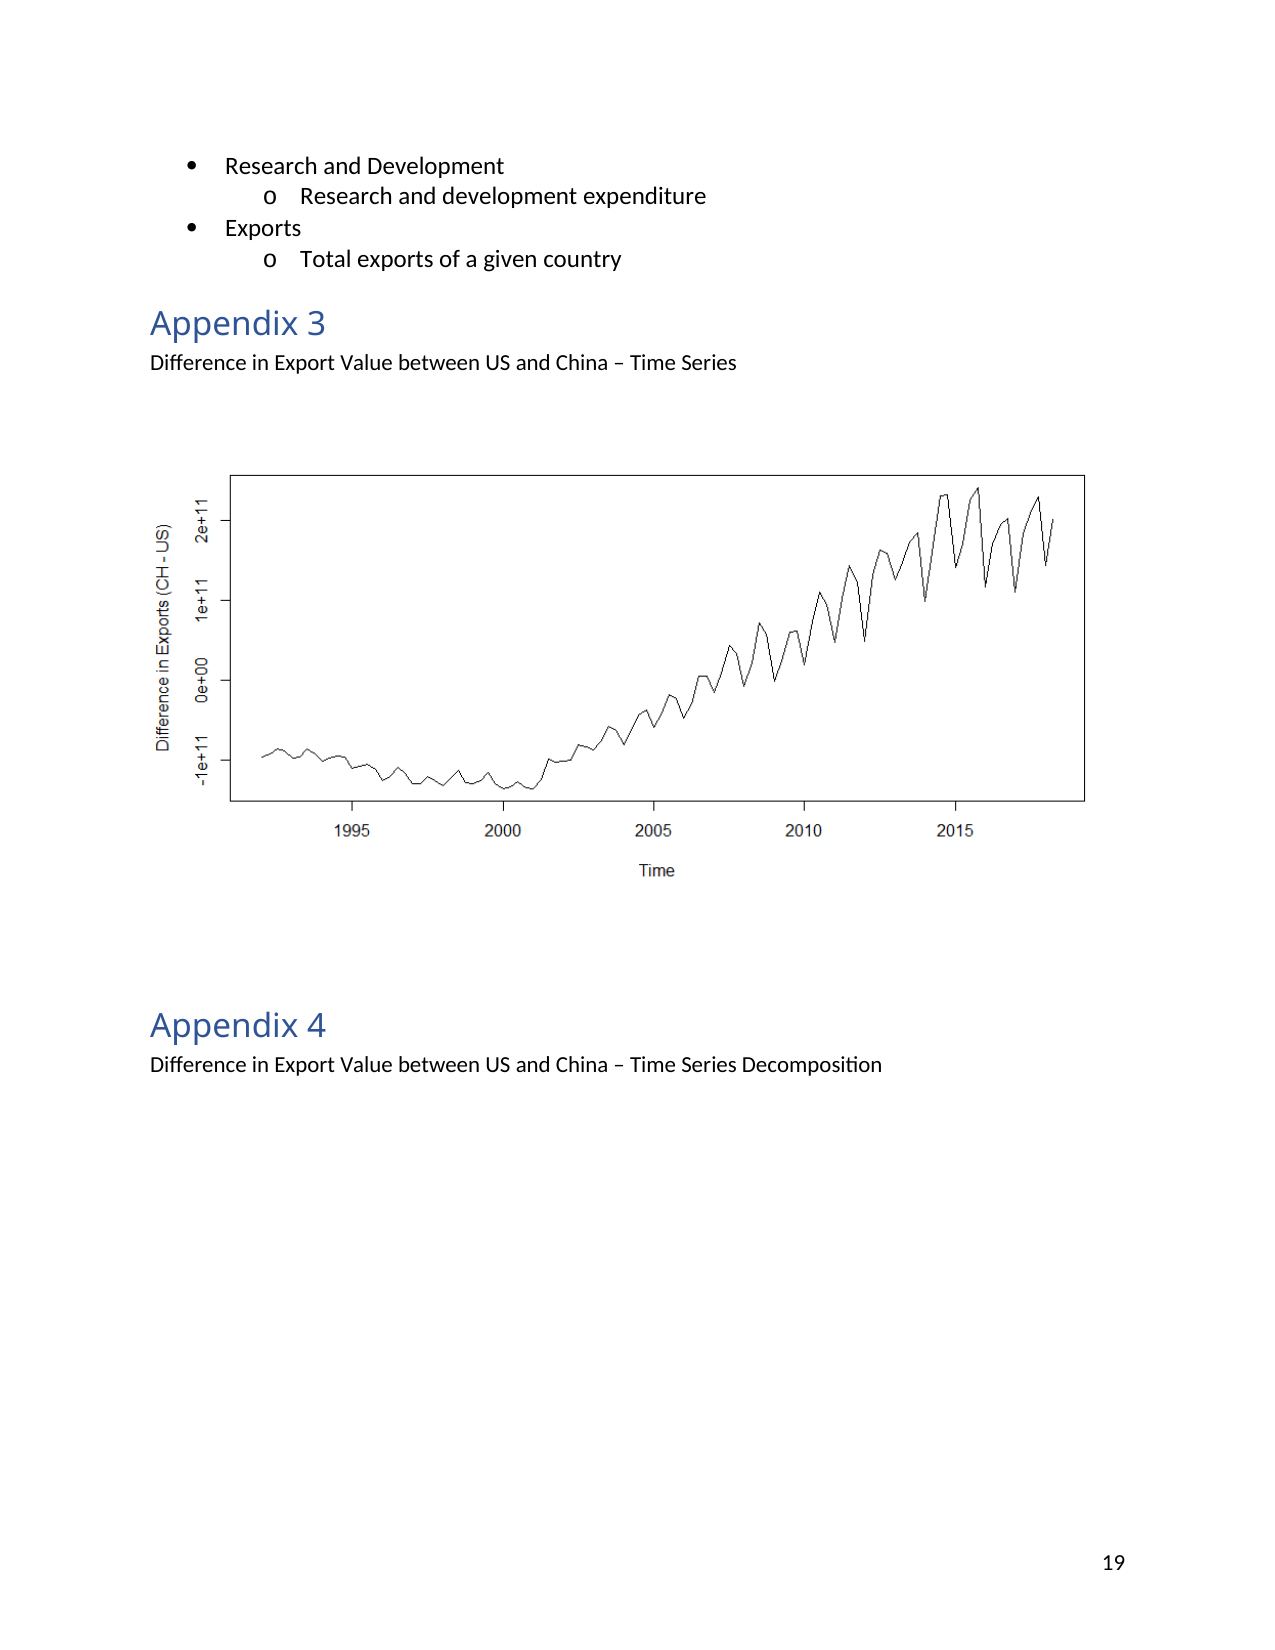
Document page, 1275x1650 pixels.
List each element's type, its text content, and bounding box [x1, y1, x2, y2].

list Research and Development [187, 150, 1125, 181]
picture [150, 395, 1125, 901]
subtitle Appendix 3 [150, 299, 1125, 345]
text Difference in Export Value between US and China – Time Series [150, 348, 1125, 377]
text Difference in Export Value between US and China – Time Series Decomposition [150, 1050, 1125, 1078]
list Total exports of a given country [262, 243, 1125, 274]
subtitle Appendix 4 [150, 1001, 1125, 1047]
list Exports [187, 212, 1125, 243]
list Research and development expenditure [262, 181, 1125, 212]
